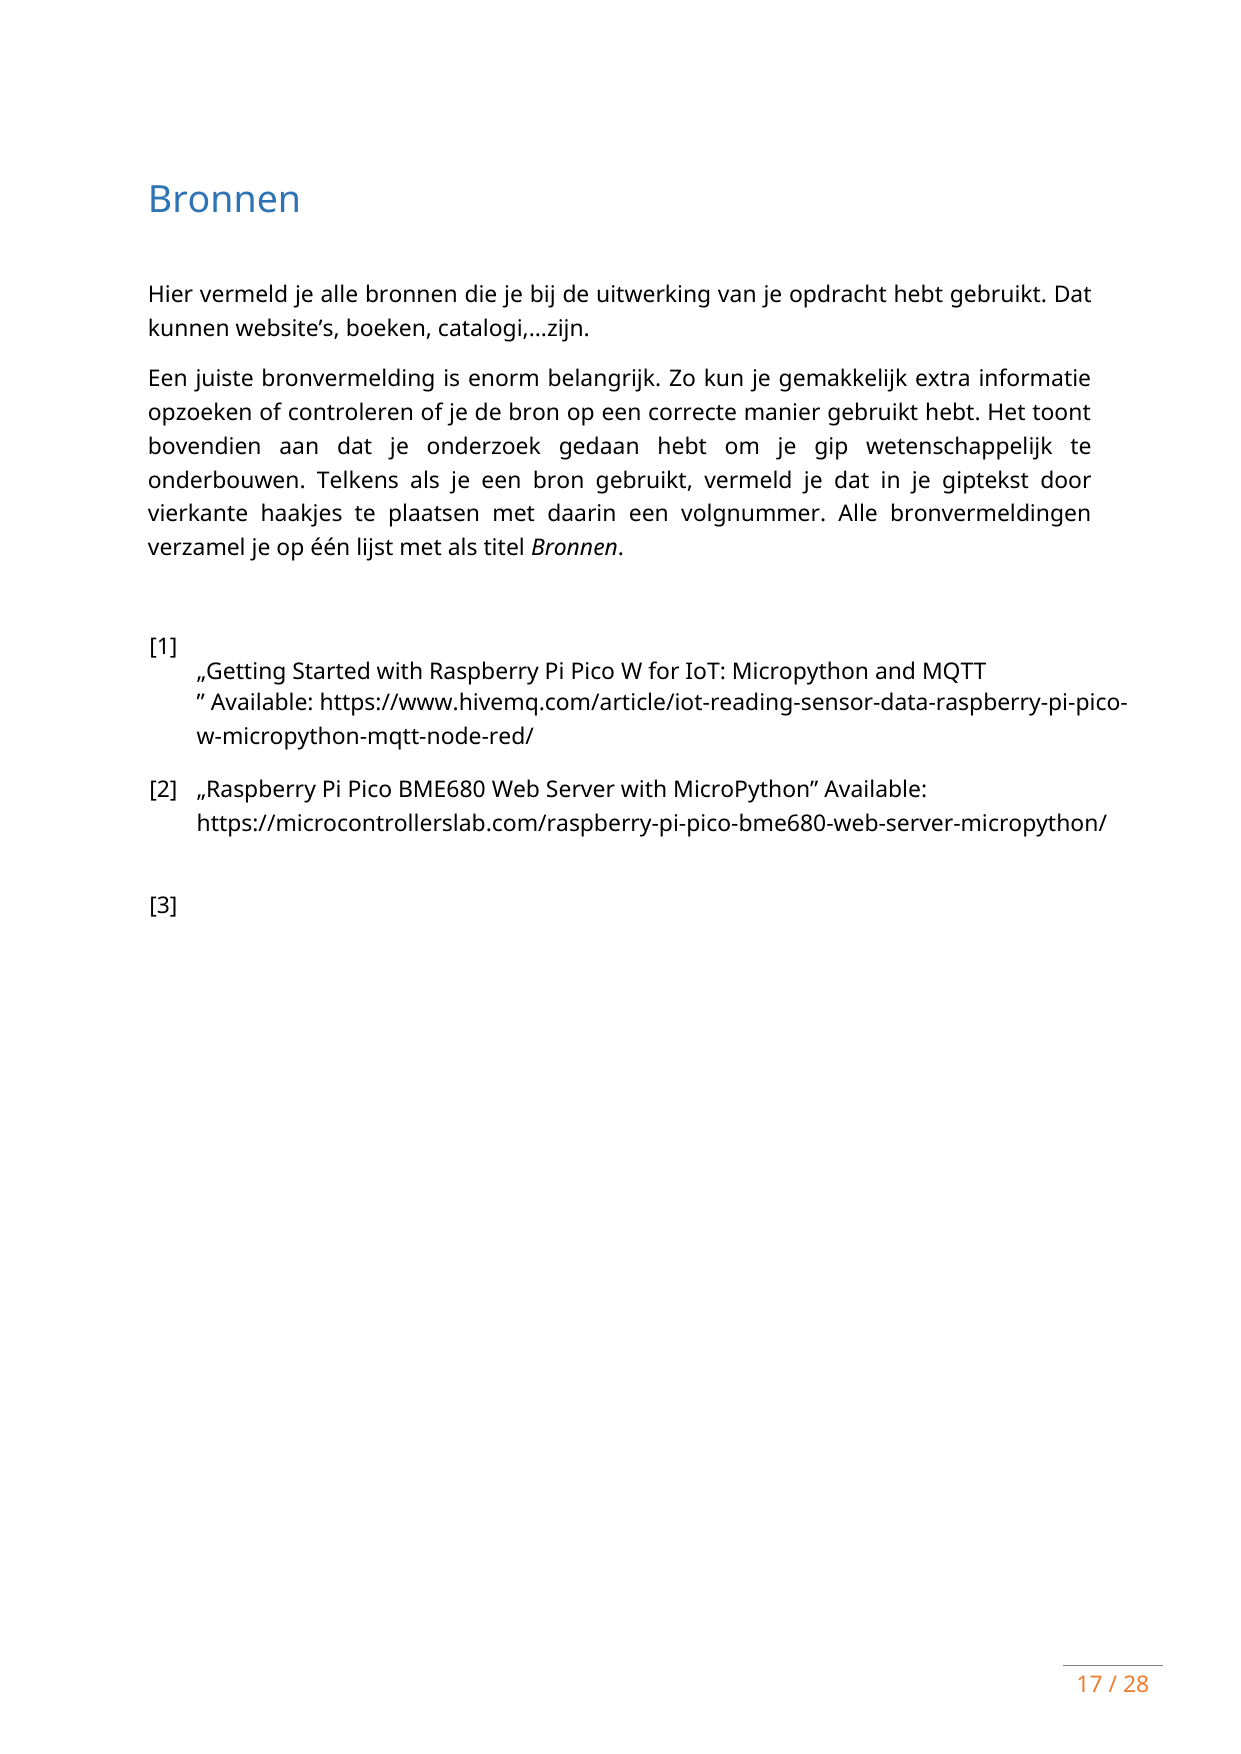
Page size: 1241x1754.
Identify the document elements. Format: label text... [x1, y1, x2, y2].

text Hier vermeld je alle bronnen die je bij de uitwerking van je opdracht hebt gebruikt. Dat kunnen website’s, boeken, catalogi,…zijn. [148, 278, 1093, 343]
text Een juiste bronvermelding is enorm belangrijk. Zo kun je gemakkelijk extra informatie opzoeken of controleren of je de bron op een correcte manier gebruikt hebt. Het toont bovendien aan dat je onderzoek gedaan hebt om je gip wetenschappelijk te onderbouwen. Telkens als je een bron gebruikt, vermeld je dat in je giptekst door vierkante haakjes te plaatsen met daarin een volgnummer. Alle bronvermeldingen verzamel je op één lijst met als titel Bronnen. [148, 362, 1093, 562]
table_header [1] [148, 628, 195, 771]
table_cell [2] [148, 771, 195, 887]
subtitle Bronnen [148, 173, 1093, 224]
table_cell [3] [148, 888, 195, 1003]
table_cell „Raspberry Pi Pico BME680 Web Server with MicroPython” Available: https://microcontrollerslab.com/raspberry-pi-pico-bme680-web-server-micropython/ [195, 771, 1200, 887]
table_header „Getting Started with Raspberry Pi Pico W for IoT: Micropython and MQTT ” Available: https://www.hivemq.com/article/iot-reading-sensor-data-raspberry-pi-pico-w-micropython-mqtt-node-red/ [195, 628, 1153, 771]
